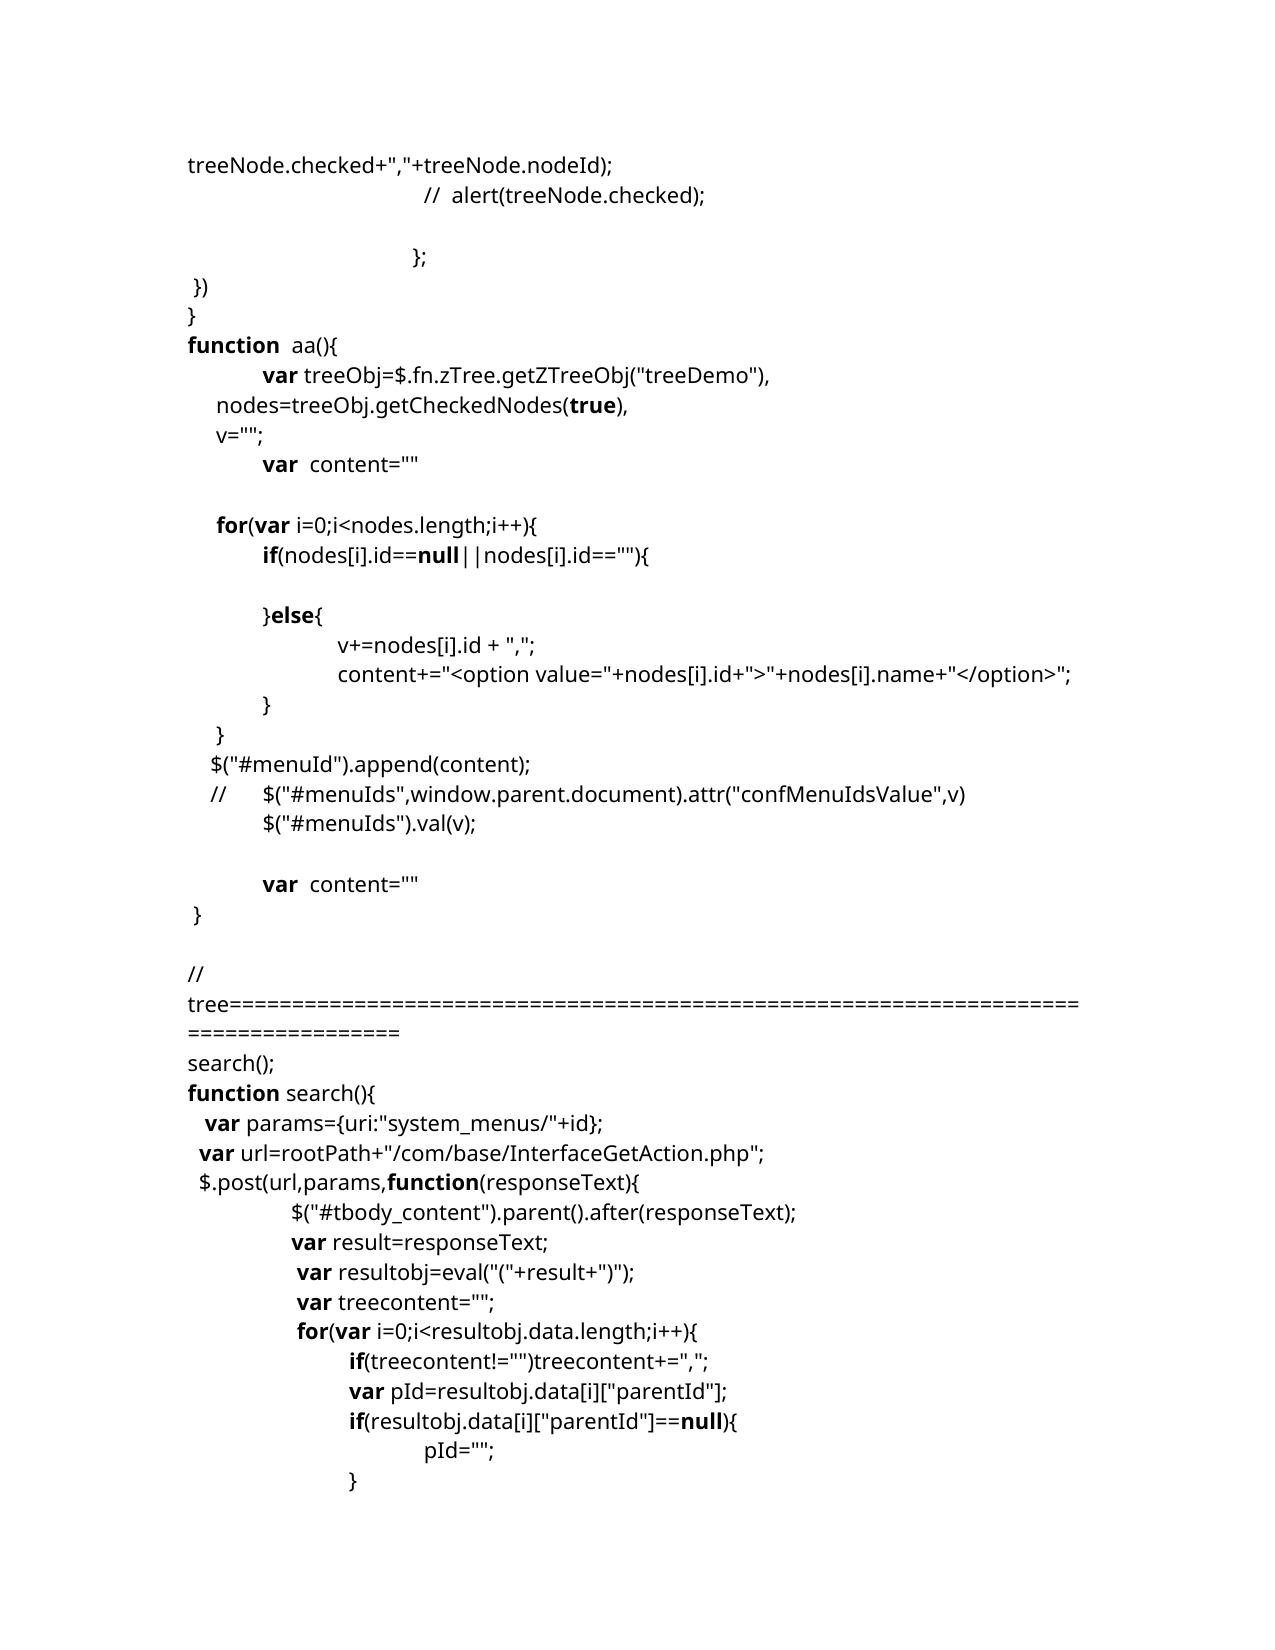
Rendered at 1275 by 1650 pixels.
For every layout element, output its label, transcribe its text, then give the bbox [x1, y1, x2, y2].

text var treeObj=$.fn.zTree.getZTreeObj("treeDemo"), [187, 360, 1087, 390]
text var treecontent=""; [187, 1286, 1087, 1316]
text } [187, 719, 1087, 749]
text $("#tbody_content").parent().after(responseText); [187, 1197, 1087, 1227]
text content+="<option value="+nodes[i].id+">"+nodes[i].name+"</option>"; [187, 659, 1087, 689]
text } [187, 689, 1087, 719]
text function search(){ [187, 1078, 1087, 1108]
text if(nodes[i].id==null||nodes[i].id==""){ [187, 540, 1087, 570]
text pId=""; [187, 1435, 1087, 1465]
text }; [187, 241, 1087, 271]
text v=""; [187, 419, 1087, 449]
text //tree===================================================================================== [187, 959, 1087, 1048]
text var params={uri:"system_menus/"+id}; [187, 1108, 1087, 1137]
text } [187, 300, 1087, 330]
text var url=rootPath+"/com/base/InterfaceGetAction.php"; [187, 1137, 1087, 1167]
text $("#menuIds").val(v); [187, 808, 1087, 838]
text for(var i=0;i<resultobj.data.length;i++){ [187, 1316, 1087, 1346]
text var content="" [187, 449, 1087, 479]
text } [187, 899, 1087, 929]
text var pId=resultobj.data[i]["parentId"]; [187, 1376, 1087, 1406]
text }else{ [187, 600, 1087, 629]
text }) [187, 271, 1087, 300]
text var content="" [187, 869, 1087, 899]
text $.post(url,params,function(responseText){ [187, 1167, 1087, 1197]
text $("#menuId").append(content); [187, 749, 1087, 778]
text search(); [187, 1048, 1087, 1078]
text var result=responseText; [187, 1227, 1087, 1257]
text if(treecontent!="")treecontent+=","; [187, 1346, 1087, 1376]
text // $("#menuIds",window.parent.document).attr("confMenuIdsValue",v) [187, 778, 1087, 808]
text v+=nodes[i].id + ","; [187, 629, 1087, 659]
text function aa(){ [187, 330, 1087, 360]
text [187, 150, 1087, 180]
text // alert(treeNode.checked); [187, 180, 1087, 209]
text nodes=treeObj.getCheckedNodes(true), [187, 390, 1087, 419]
text } [187, 1465, 1087, 1495]
text for(var i=0;i<nodes.length;i++){ [187, 510, 1087, 540]
text if(resultobj.data[i]["parentId"]==null){ [187, 1406, 1087, 1435]
text var resultobj=eval("("+result+")"); [187, 1257, 1087, 1286]
